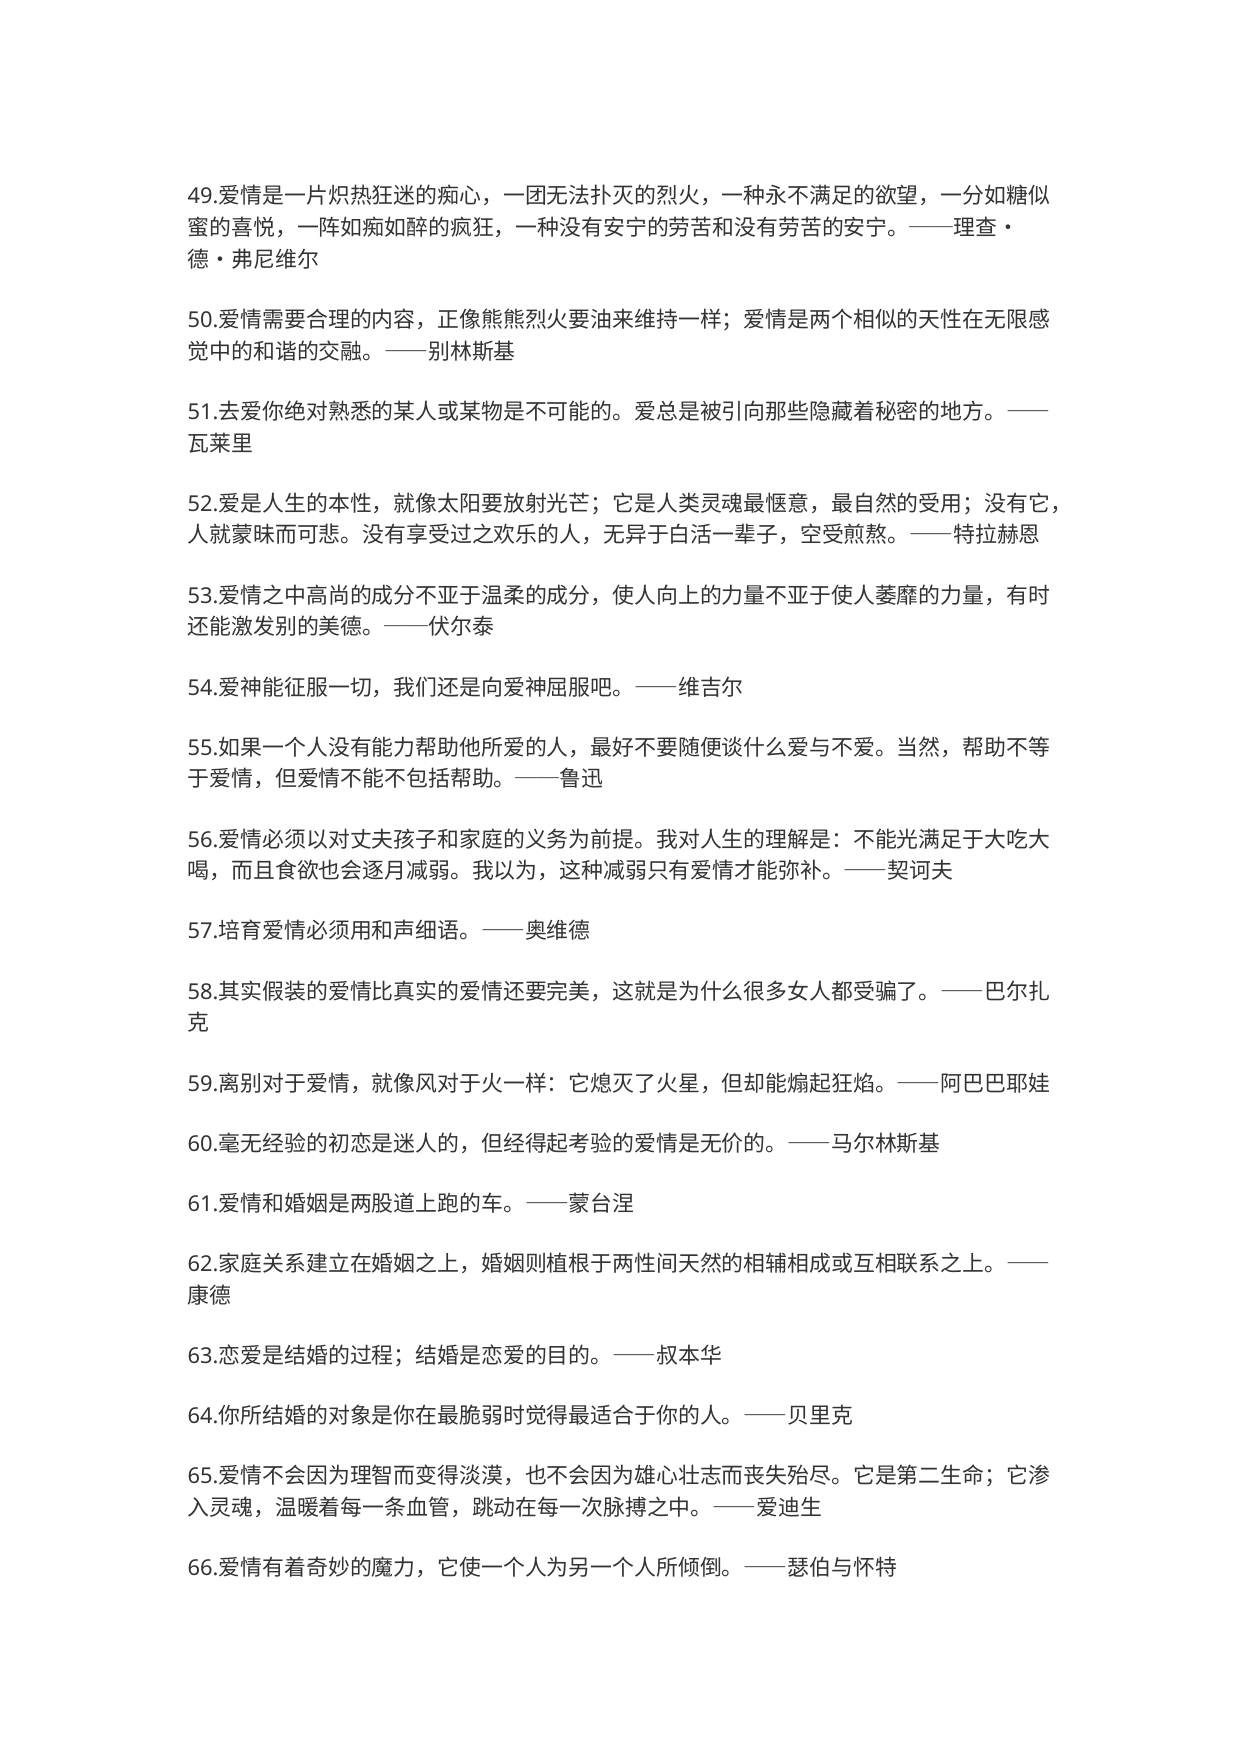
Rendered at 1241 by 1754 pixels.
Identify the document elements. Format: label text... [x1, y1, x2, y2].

text 63.恋爱是结婚的过程；结婚是恋爱的目的。——叔本华 [187, 1338, 1053, 1370]
text 62.家庭关系建立在婚姻之上，婚姻则植根于两性间天然的相辅相成或互相联系之上。——康德 [187, 1246, 1053, 1309]
text 54.爱神能征服一切，我们还是向爱神屈服吧。——维吉尔 [187, 669, 1053, 701]
text 53.爱情之中高尚的成分不亚于温柔的成分，使人向上的力量不亚于使人萎靡的力量，有时还能激发别的美德。──伏尔泰 [187, 578, 1053, 641]
text 55.如果一个人没有能力帮助他所爱的人，最好不要随便谈什么爱与不爱。当然，帮助不等于爱情，但爱情不能不包括帮助。──鲁迅 [187, 730, 1053, 793]
text 51.去爱你绝对熟悉的某人或某物是不可能的。爱总是被引向那些隐藏着秘密的地方。——瓦莱里 [187, 394, 1053, 457]
text 64.你所结婚的对象是你在最脆弱时觉得最适合于你的人。——贝里克 [187, 1398, 1053, 1430]
text 66.爱情有着奇妙的魔力，它使一个人为另一个人所倾倒。——瑟伯与怀特 [187, 1550, 1053, 1582]
text 50.爱情需要合理的内容，正像熊熊烈火要油来维持一样；爱情是两个相似的天性在无限感觉中的和谐的交融。——别林斯基 [187, 302, 1053, 365]
text 60.毫无经验的初恋是迷人的，但经得起考验的爱情是无价的。——马尔林斯基 [187, 1126, 1053, 1157]
text 61.爱情和婚姻是两股道上跑的车。——蒙台涅 [187, 1186, 1053, 1218]
text 52.爱是人生的本性，就像太阳要放射光芒；它是人类灵魂最惬意，最自然的受用；没有它，人就蒙昧而可悲。没有享受过之欢乐的人，无异于白活一辈子，空受煎熬。——特拉赫恩 [187, 486, 1053, 549]
text 59.离别对于爱情，就像风对于火一样：它熄灭了火星，但却能煽起狂焰。——阿巴巴耶娃 [187, 1066, 1053, 1097]
text 49.爱情是一片炽热狂迷的痴心，一团无法扑灭的烈火，一种永不满足的欲望，一分如糖似蜜的喜悦，一阵如痴如醉的疯狂，一种没有安宁的劳苦和没有劳苦的安宁。──理查•德•弗尼维尔 [187, 178, 1053, 273]
text 56.爱情必须以对丈夫孩子和家庭的义务为前提。我对人生的理解是：不能光满足于大吃大喝，而且食欲也会逐月减弱。我以为，这种减弱只有爱情才能弥补。——契诃夫 [187, 822, 1053, 885]
text 57.培育爱情必须用和声细语。——奥维德 [187, 913, 1053, 945]
text 65.爱情不会因为理智而变得淡漠，也不会因为雄心壮志而丧失殆尽。它是第二生命；它渗入灵魂，温暖着每一条血管，跳动在每一次脉搏之中。——爱迪生 [187, 1458, 1053, 1522]
text 58.其实假装的爱情比真实的爱情还要完美，这就是为什么很多女人都受骗了。——巴尔扎克 [187, 974, 1053, 1037]
